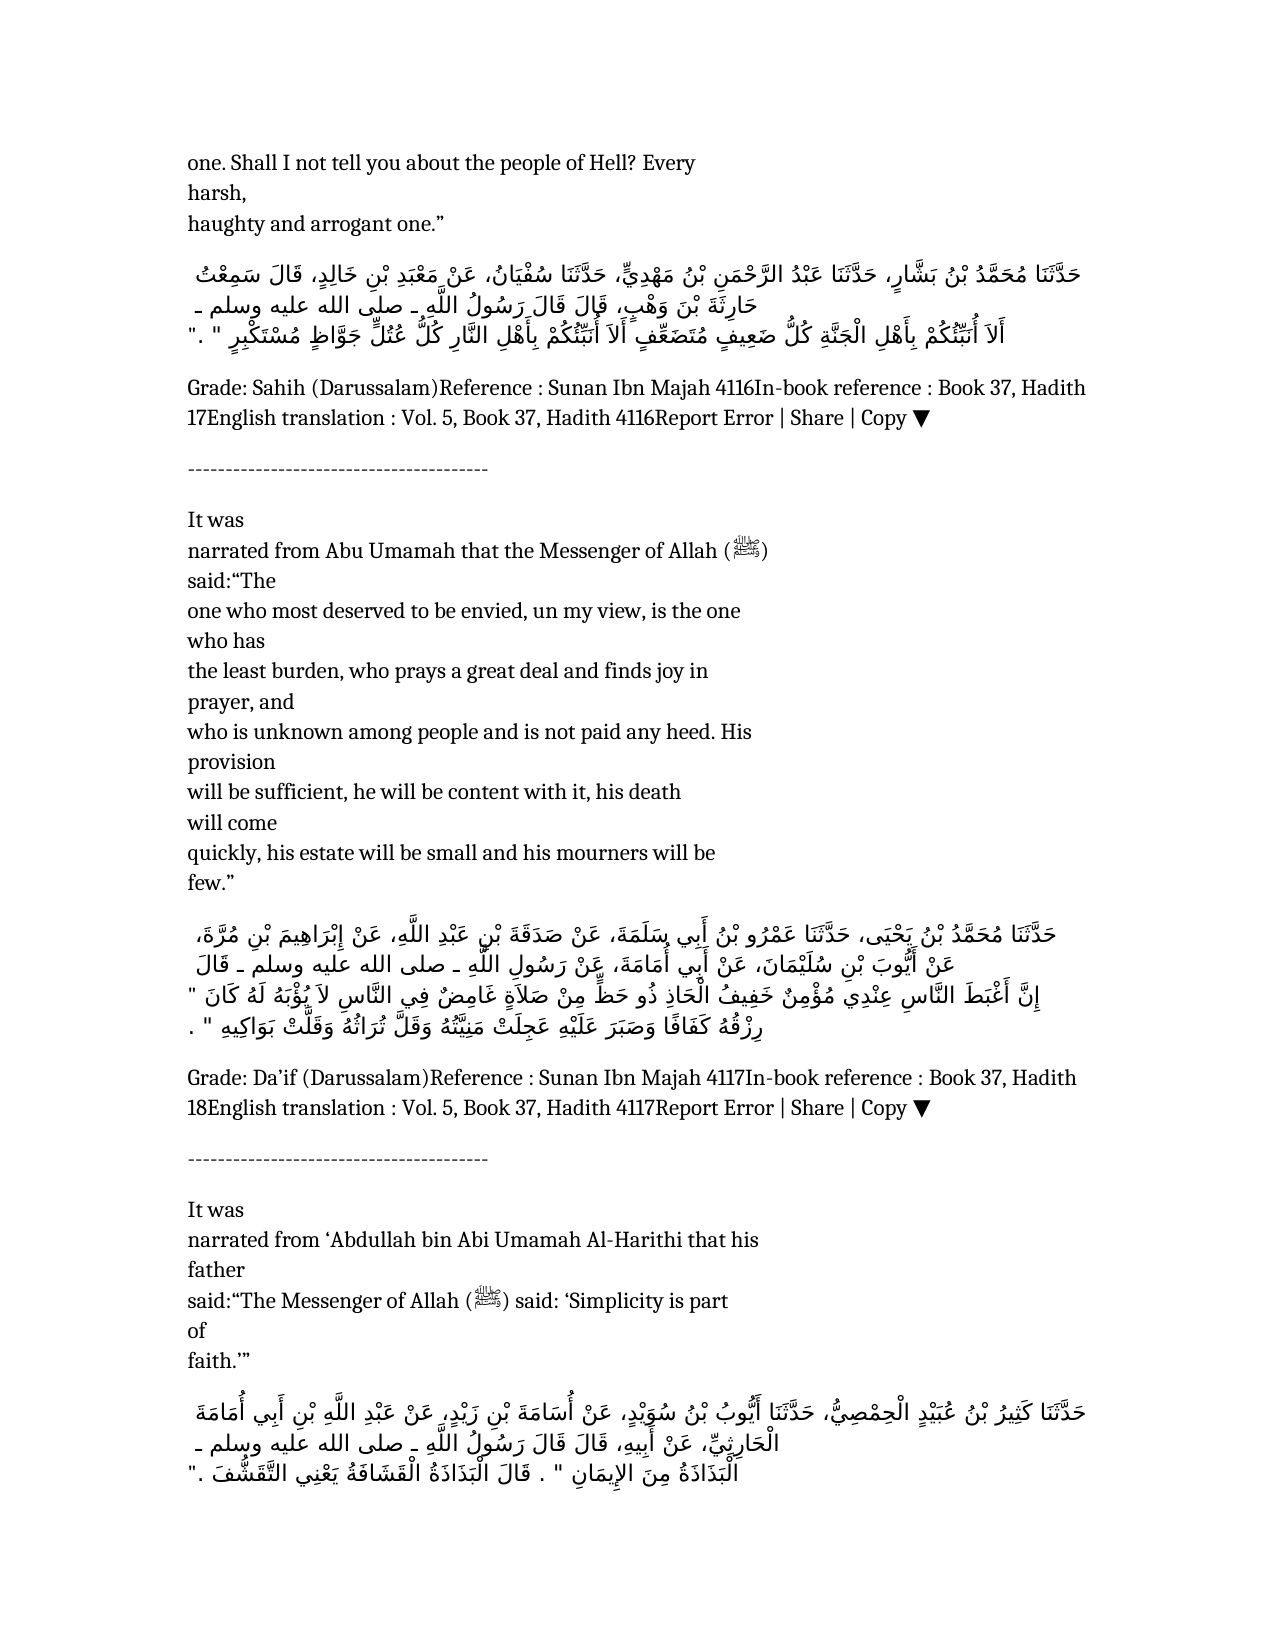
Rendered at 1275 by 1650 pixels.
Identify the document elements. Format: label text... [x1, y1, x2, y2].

text It was narrated from ‘Abdullah bin Abi Umamah Al-Harithi that his father said:“The Messenger of Allah (ﷺ) said: ‘Simplicity is part of faith.’” [187, 1197, 1087, 1375]
text ---------------------------------------- [187, 1146, 1087, 1172]
text Grade: Da’if (Darussalam)Reference : Sunan Ibn Majah 4117In-book reference : Book 37, Hadith 18English translation : Vol. 5, Book 37, Hadith 4117Report Error | Share | Copy ▼ [187, 1064, 1087, 1121]
text حَدَّثَنَا مُحَمَّدُ بْنُ بَشَّارٍ، حَدَّثَنَا عَبْدُ الرَّحْمَنِ بْنُ مَهْدِيٍّ، حَدَّثَنَا سُفْيَانُ، عَنْ مَعْبَدِ بْنِ خَالِدٍ، قَالَ سَمِعْتُ حَارِثَةَ بْنَ وَهْبٍ، قَالَ قَالَ رَسُولُ اللَّهِ ـ صلى الله عليه وسلم ـ ‏ "‏ أَلاَ أُنَبِّئُكُمْ بِأَهْلِ الْجَنَّةِ كُلُّ ضَعِيفٍ مُتَضَعِّفٍ أَلاَ أُنَبِّئُكُمْ بِأَهْلِ النَّارِ كُلُّ عُتُلٍّ جَوَّاظٍ مُسْتَكْبِرٍ ‏"‏ ‏.‏ [187, 261, 1087, 349]
text Grade: Sahih (Darussalam)Reference : Sunan Ibn Majah 4116In-book reference : Book 37, Hadith 17English translation : Vol. 5, Book 37, Hadith 4116Report Error | Share | Copy ▼ [187, 374, 1087, 431]
text حَدَّثَنَا كَثِيرُ بْنُ عُبَيْدٍ الْحِمْصِيُّ، حَدَّثَنَا أَيُّوبُ بْنُ سُوَيْدٍ، عَنْ أُسَامَةَ بْنِ زَيْدٍ، عَنْ عَبْدِ اللَّهِ بْنِ أَبِي أُمَامَةَ الْحَارِثِيِّ، عَنْ أَبِيهِ، قَالَ قَالَ رَسُولُ اللَّهِ ـ صلى الله عليه وسلم ـ ‏ "‏ الْبَذَاذَةُ مِنَ الإِيمَانِ ‏"‏ ‏.‏ قَالَ الْبَذَاذَةُ الْقَشَافَةُ يَعْنِي التَّقَشُّفَ ‏.‏ [187, 1399, 1087, 1487]
text It was narrated from Abu Umamah that the Messenger of Allah (ﷺ) said:“The one who most deserved to be envied, un my view, is the one who has the least burden, who prays a great deal and finds joy in prayer, and who is unknown among people and is not paid any heed. His provision will be sufficient, he will be content with it, his death will come quickly, his estate will be small and his mourners will be few.” [187, 507, 1087, 896]
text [187, 150, 1087, 237]
text حَدَّثَنَا مُحَمَّدُ بْنُ يَحْيَى، حَدَّثَنَا عَمْرُو بْنُ أَبِي سَلَمَةَ، عَنْ صَدَقَةَ بْنِ عَبْدِ اللَّهِ، عَنْ إِبْرَاهِيمَ بْنِ مُرَّةَ، عَنْ أَيُّوبَ بْنِ سُلَيْمَانَ، عَنْ أَبِي أُمَامَةَ، عَنْ رَسُولِ اللَّهِ ـ صلى الله عليه وسلم ـ قَالَ ‏ "‏ إِنَّ أَغْبَطَ النَّاسِ عِنْدِي مُؤْمِنٌ خَفِيفُ الْحَاذِ ذُو حَظٍّ مِنْ صَلاَةٍ غَامِضٌ فِي النَّاسِ لاَ يُؤْبَهُ لَهُ كَانَ رِزْقُهُ كَفَافًا وَصَبَرَ عَلَيْهِ عَجِلَتْ مَنِيَّتُهُ وَقَلَّ تُرَاثُهُ وَقَلَّتْ بَوَاكِيهِ ‏"‏ ‏.‏ [187, 921, 1087, 1039]
text ---------------------------------------- [187, 456, 1087, 482]
